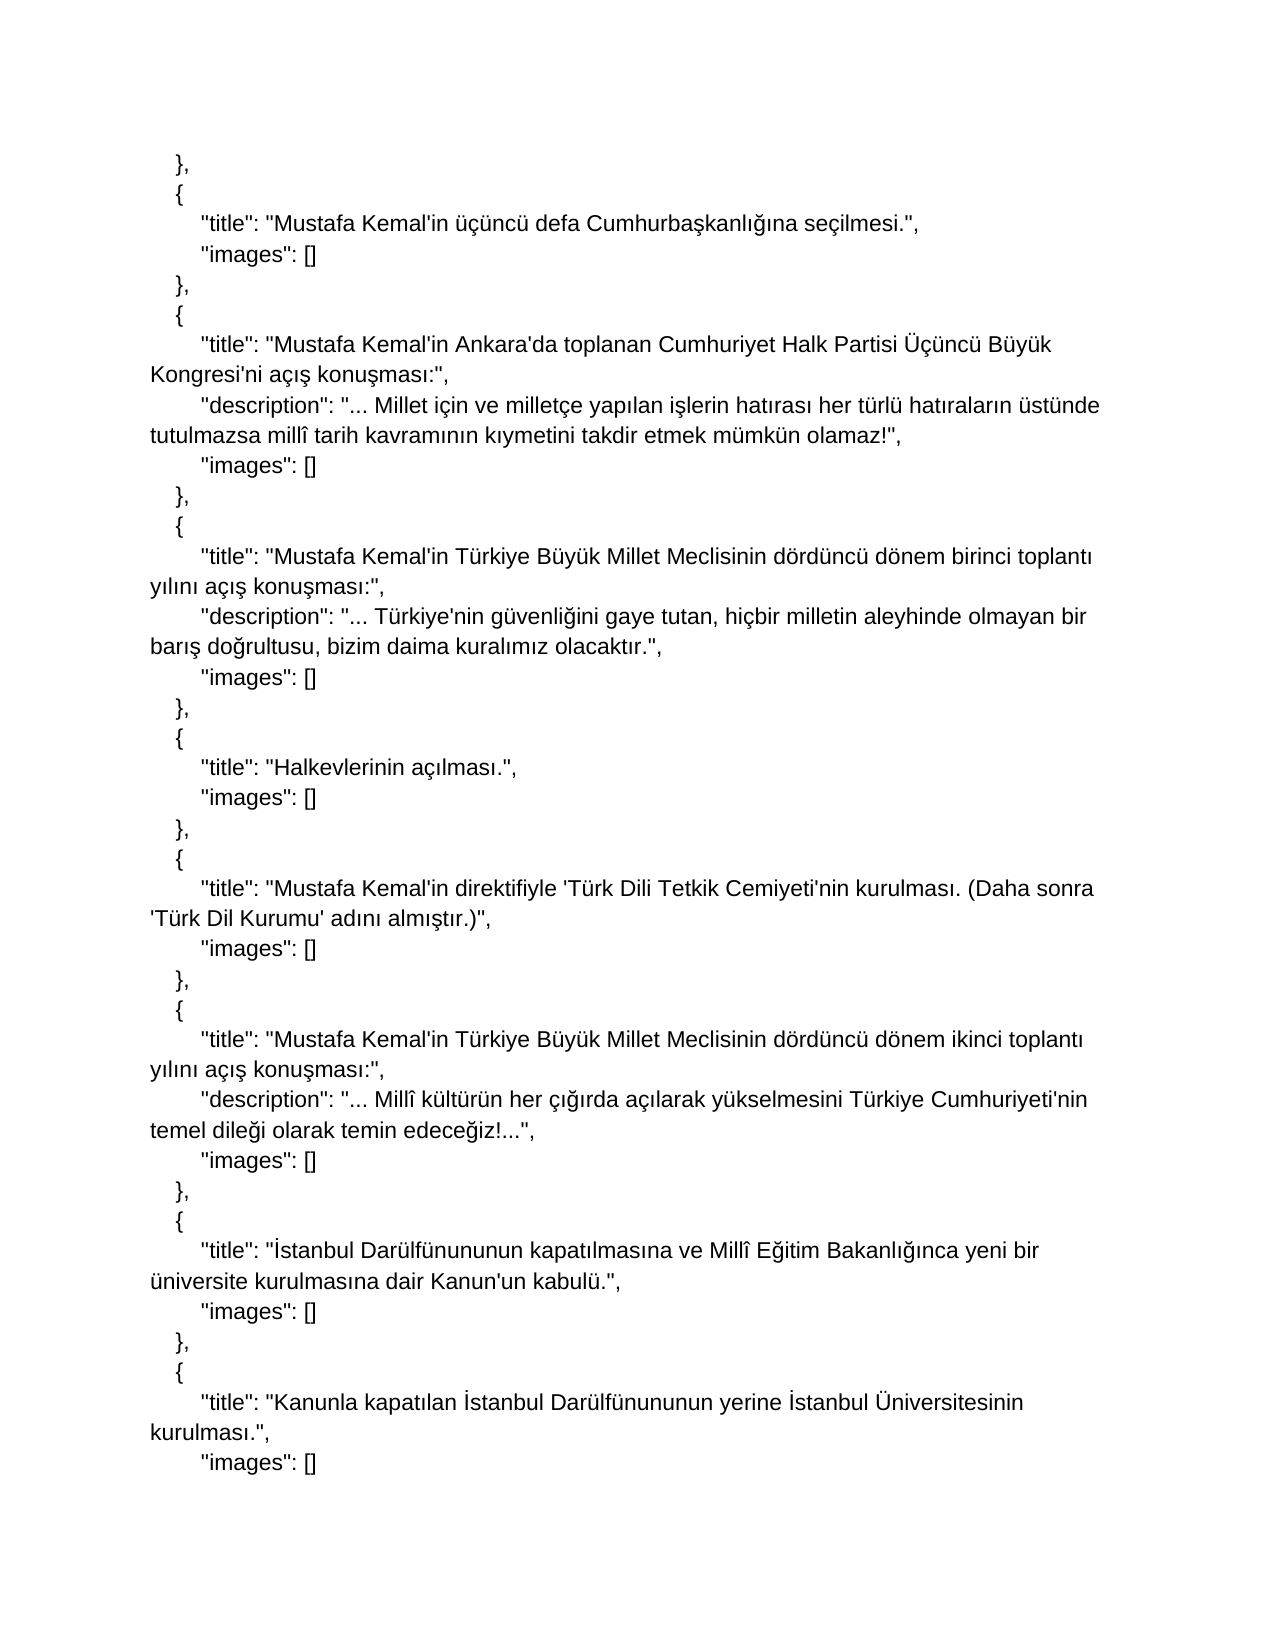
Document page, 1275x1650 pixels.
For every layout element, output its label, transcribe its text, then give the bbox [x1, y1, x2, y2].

text }, [150, 271, 1125, 297]
text { [150, 845, 1125, 871]
text "title": "Mustafa Kemal'in üçüncü defa Cumhurbaşkanlığına seçilmesi.", [150, 210, 1125, 237]
text "images": [] [150, 452, 1125, 478]
text }, [150, 482, 1125, 509]
text "images": [] [150, 1298, 1125, 1324]
text "title": "Halkevlerinin açılması.", [150, 754, 1125, 781]
text }, [150, 1177, 1125, 1203]
text "title": "İstanbul Darülfünununun kapatılmasına ve Millî Eğitim Bakanlığınca yeni bir üniversite kurulmasına dair Kanun'un kabulü.", [150, 1237, 1125, 1294]
text "images": [] [150, 1449, 1125, 1475]
text { [150, 724, 1125, 750]
text "description": "... Millî kültürün her çığırda açılarak yükselmesini Türkiye Cumhuriyeti'nin temel dileği olarak temin edeceğiz!...", [150, 1086, 1125, 1143]
text "description": "... Türkiye'nin güvenliğini gaye tutan, hiçbir milletin aleyhinde olmayan bir barış doğrultusu, bizim daima kuralımız olacaktır.", [150, 603, 1125, 660]
text "images": [] [150, 1147, 1125, 1173]
text { [150, 1207, 1125, 1234]
text { [150, 180, 1125, 207]
text "title": "Kanunla kapatılan İstanbul Darülfünununun yerine İstanbul Üniversitesinin kurulması.", [150, 1388, 1125, 1445]
text "title": "Mustafa Kemal'in Türkiye Büyük Millet Meclisinin dördüncü dönem birinci toplantı yılını açış konuşması:", [150, 543, 1125, 599]
text "title": "Mustafa Kemal'in direktifiyle 'Türk Dili Tetkik Cemiyeti'nin kurulması. (Daha sonra 'Türk Dil Kurumu' adını almıştır.)", [150, 875, 1125, 932]
text }, [150, 694, 1125, 720]
text }, [150, 150, 1125, 176]
text "images": [] [150, 935, 1125, 962]
text "images": [] [150, 663, 1125, 690]
text "title": "Mustafa Kemal'in Ankara'da toplanan Cumhuriyet Halk Partisi Üçüncü Büyük Kongresi'ni açış konuşması:", [150, 331, 1125, 388]
text }, [150, 814, 1125, 841]
text "description": "... Millet için ve milletçe yapılan işlerin hatırası her türlü hatıraların üstünde tutulmazsa millî tarih kavramının kıymetini takdir etmek mümkün olamaz!", [150, 392, 1125, 448]
text "images": [] [150, 784, 1125, 811]
text { [150, 301, 1125, 327]
text { [150, 512, 1125, 539]
text "images": [] [150, 241, 1125, 267]
text { [150, 1358, 1125, 1385]
text "title": "Mustafa Kemal'in Türkiye Büyük Millet Meclisinin dördüncü dönem ikinci toplantı yılını açış konuşması:", [150, 1026, 1125, 1083]
text }, [150, 966, 1125, 992]
text }, [150, 1328, 1125, 1354]
text { [150, 996, 1125, 1022]
